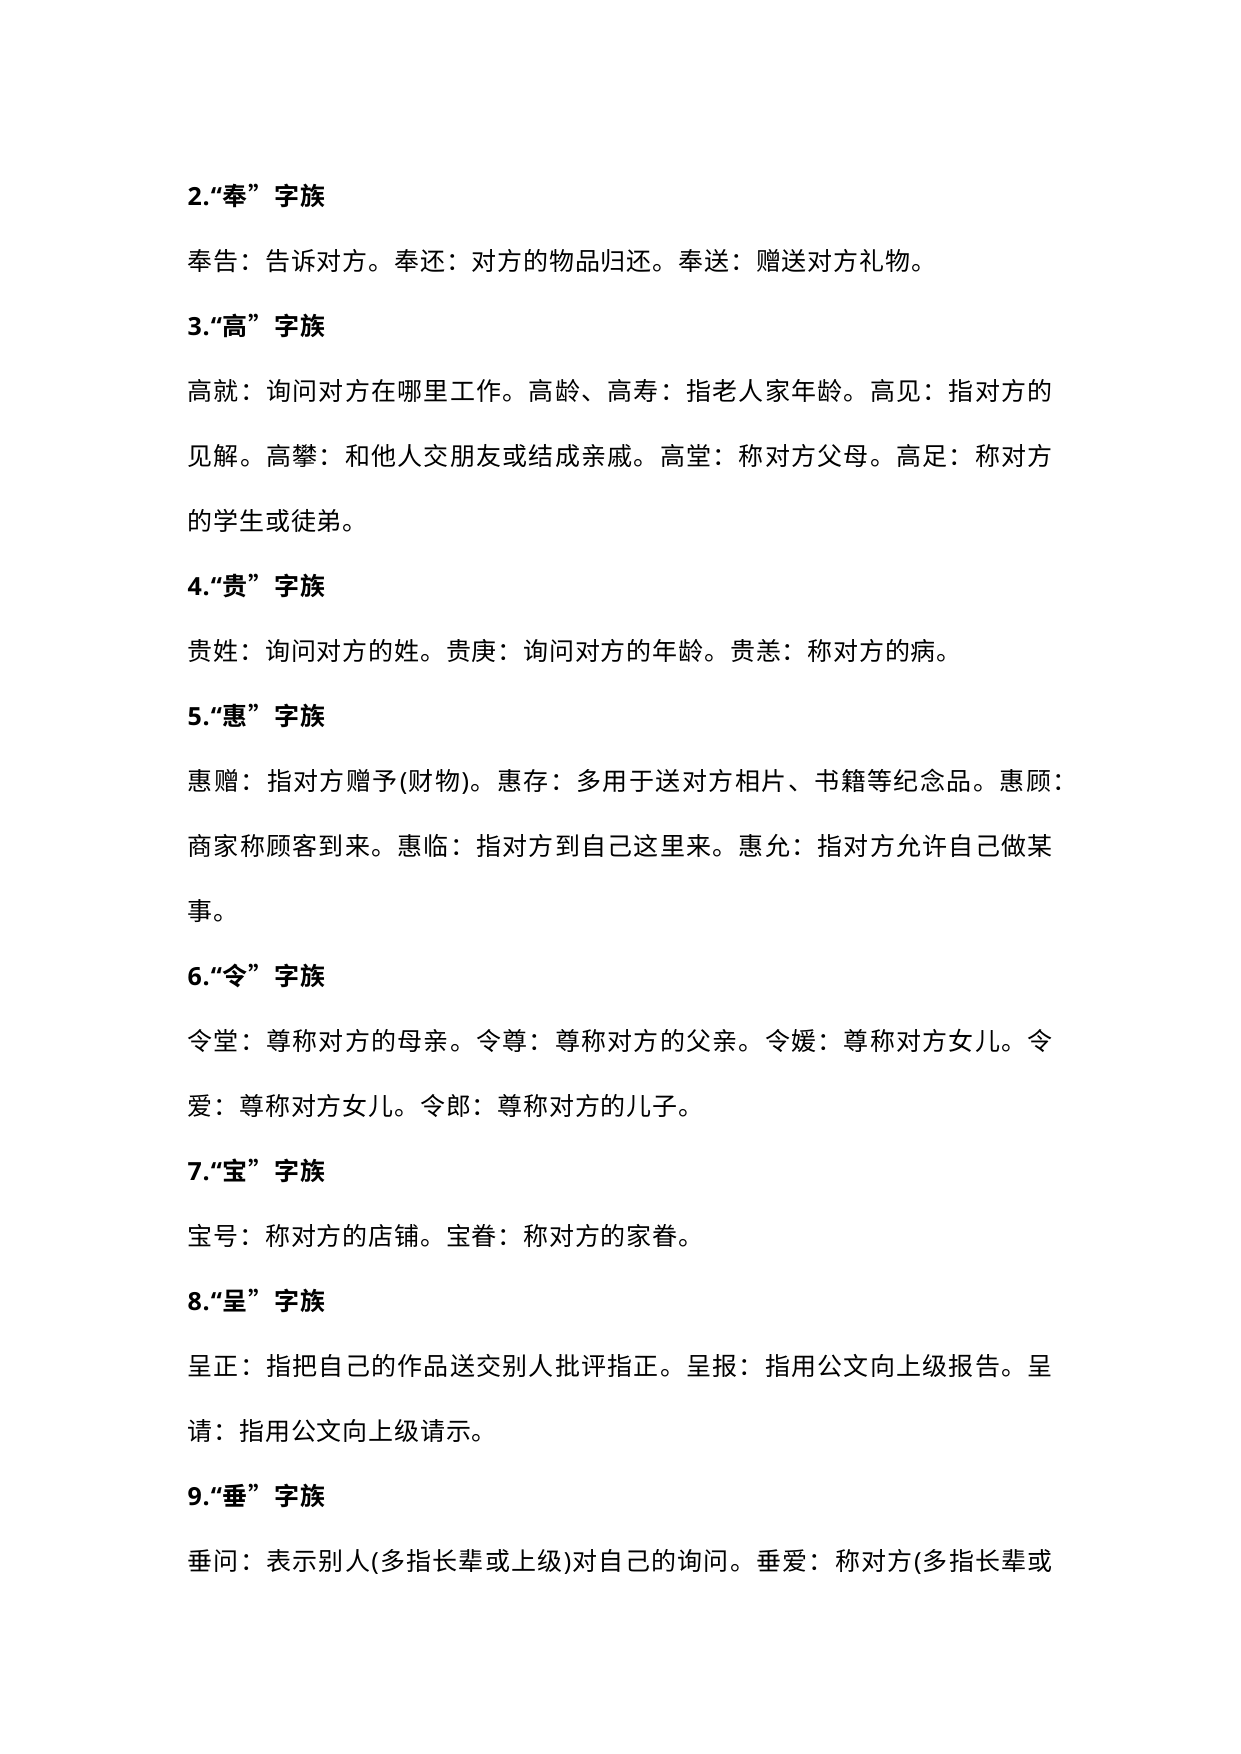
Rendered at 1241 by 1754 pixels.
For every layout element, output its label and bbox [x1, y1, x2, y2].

text [187, 162, 1053, 1592]
